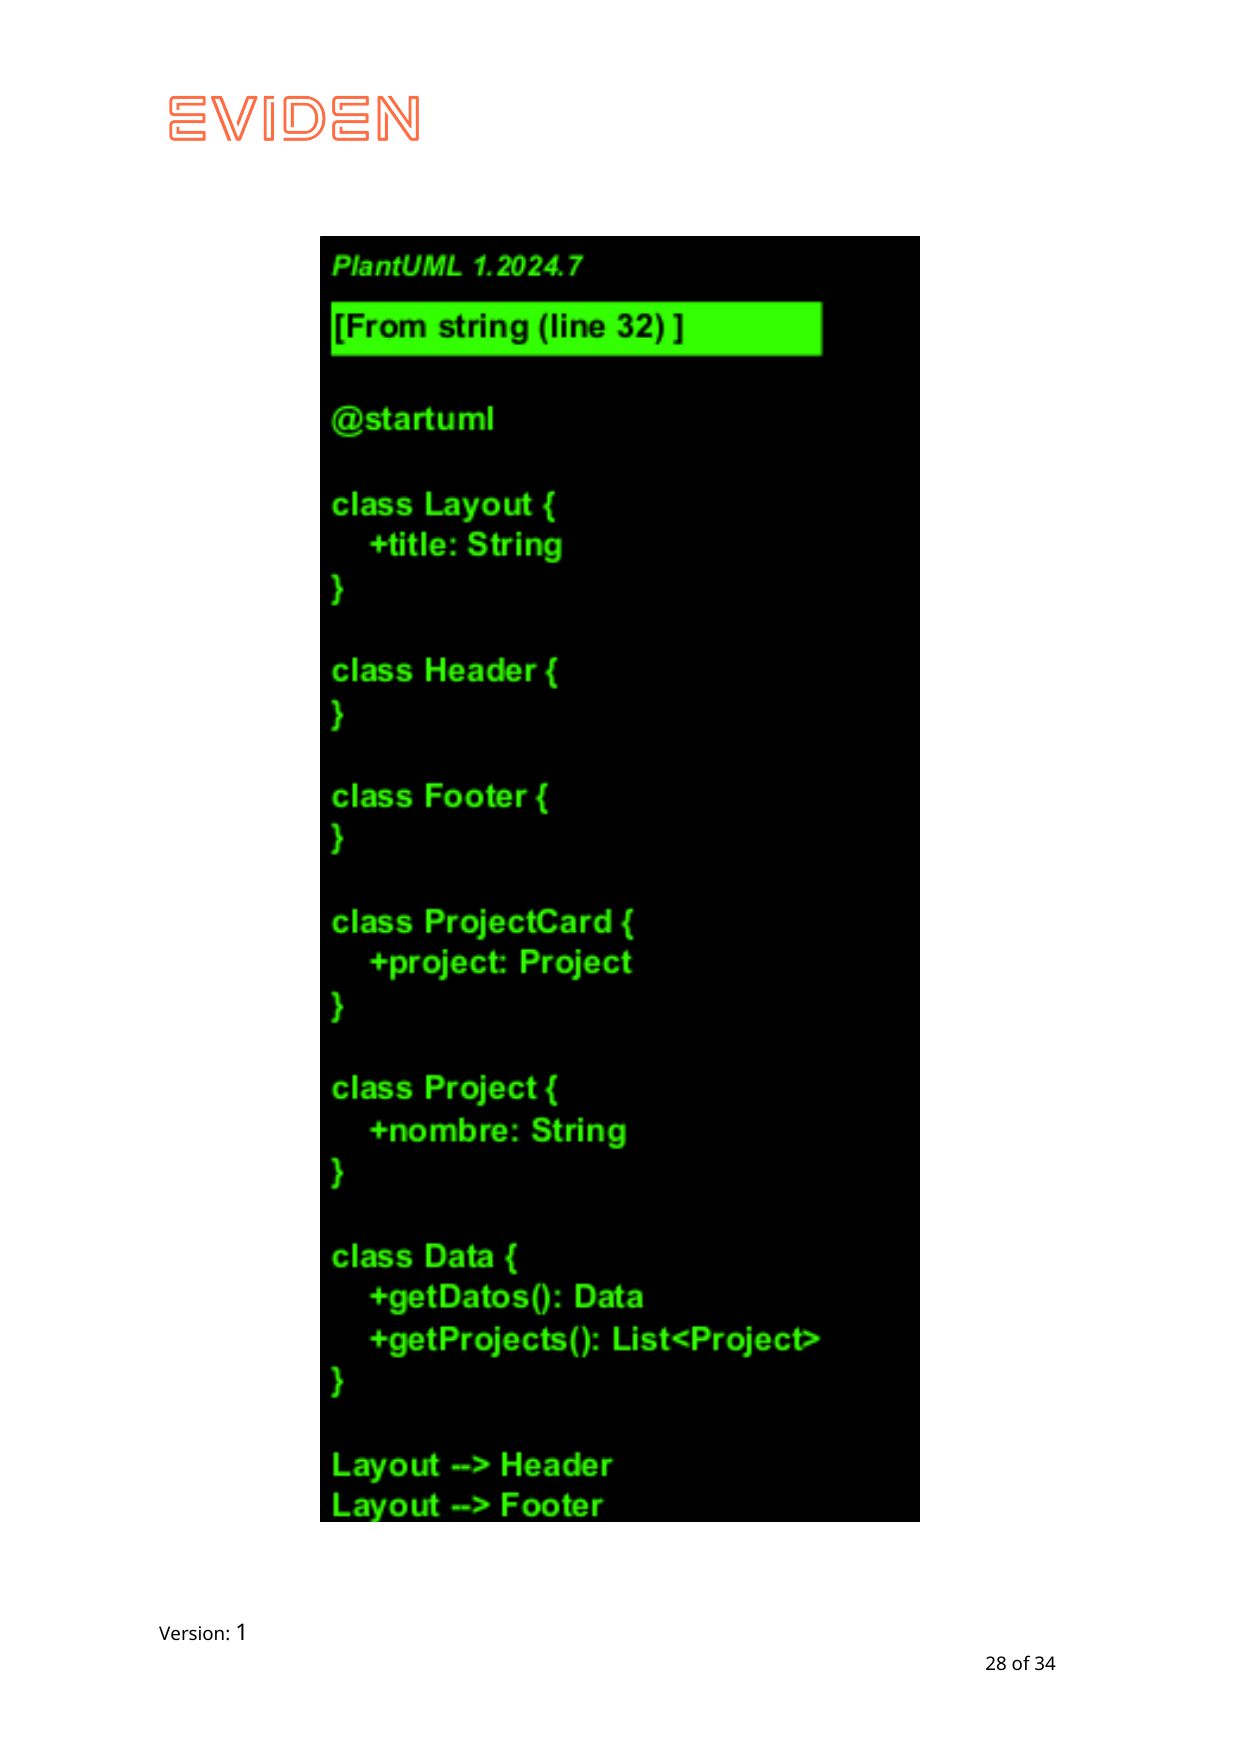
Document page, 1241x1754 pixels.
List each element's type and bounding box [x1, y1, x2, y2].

picture [320, 236, 920, 1522]
picture [147, 73, 441, 163]
